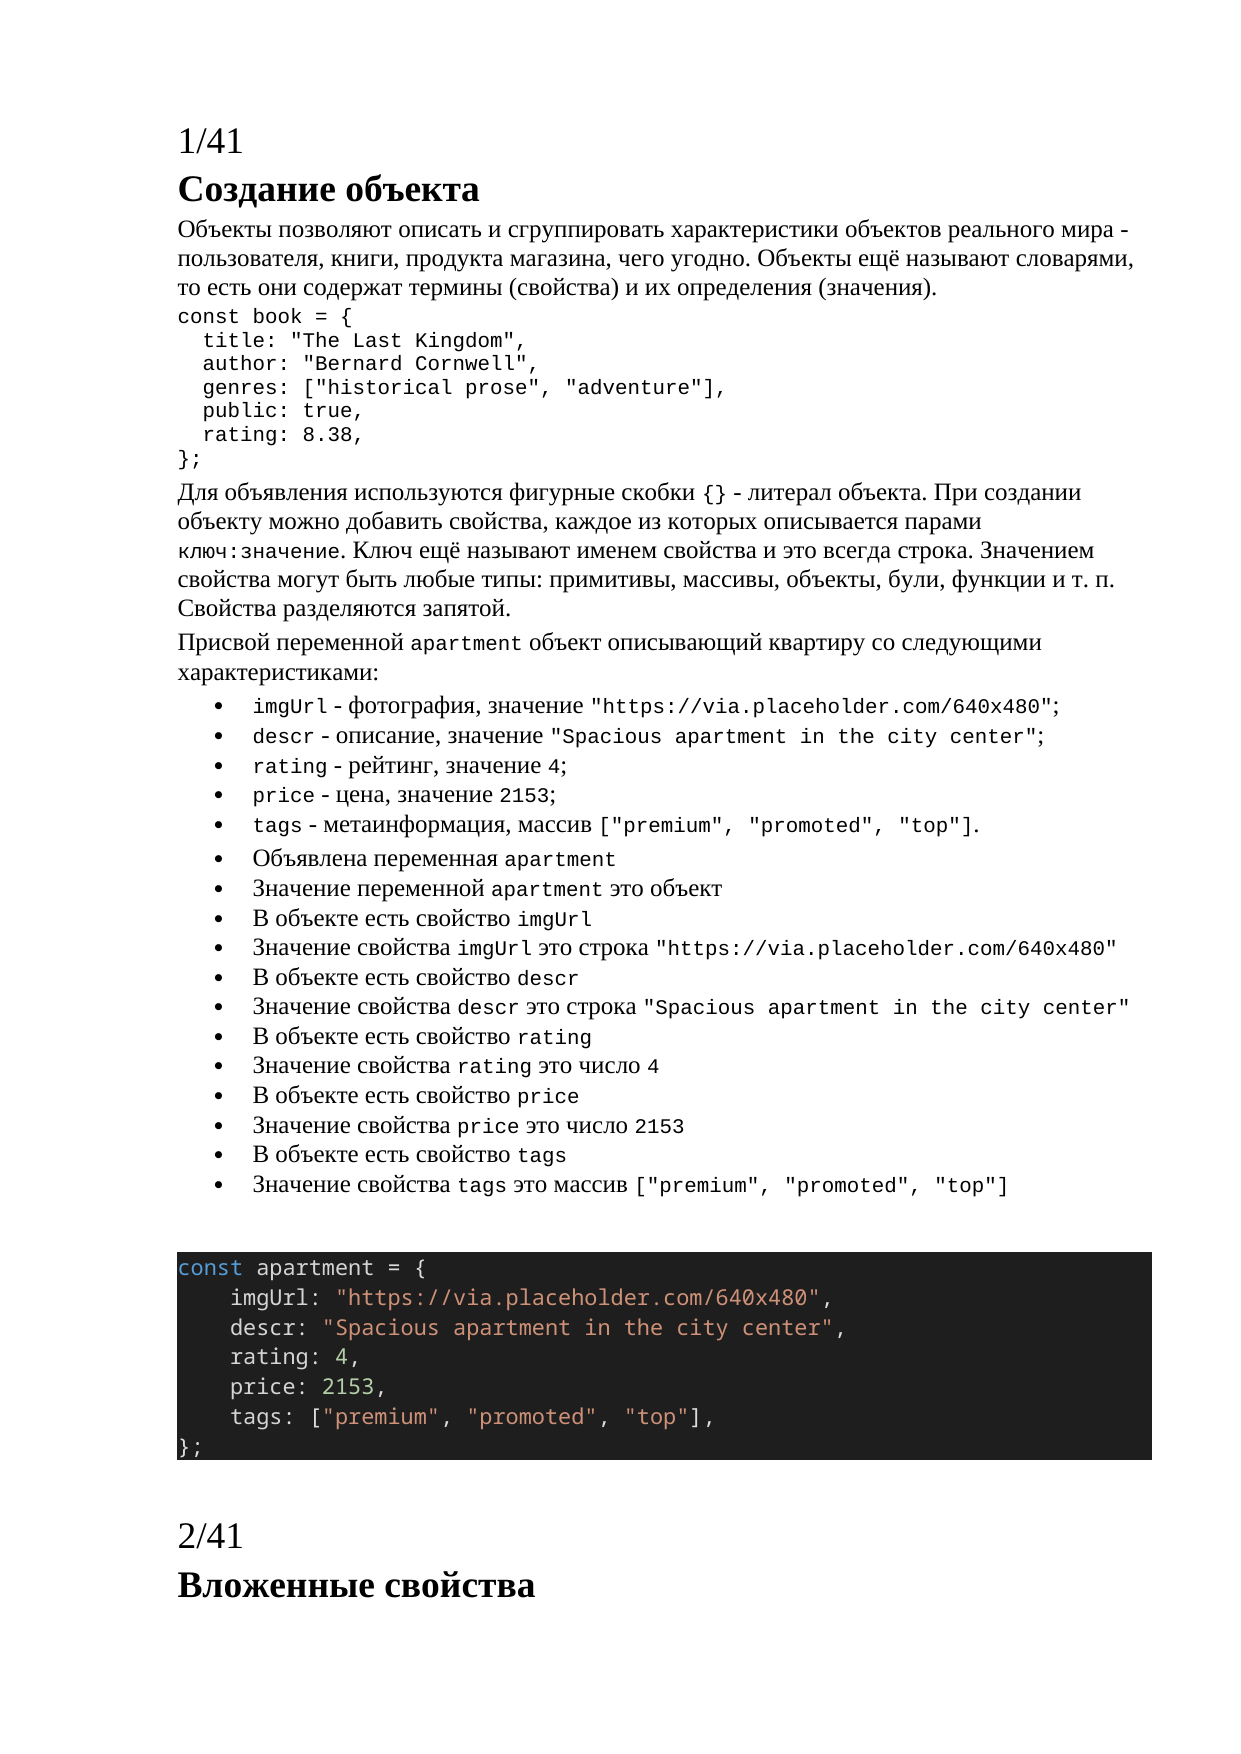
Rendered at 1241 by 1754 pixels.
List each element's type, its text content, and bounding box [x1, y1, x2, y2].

subtitle 1/41 [177, 118, 1152, 161]
text Создание объекта [177, 166, 1152, 209]
list Значение переменной apartment это объект [215, 873, 1152, 903]
list Значение свойства descr это строка "Spacious apartment in the city center" [215, 991, 1152, 1021]
text Объекты позволяют описать и сгруппировать характеристики объектов реального мира - пользователя, книги, продукта магазина, чего угодно. Объекты ещё называют словарями, то есть они содержат термины (свойства) и их определения (значения). [177, 214, 1152, 301]
subtitle 2/41 [177, 1514, 1152, 1557]
text title: "The Last Kingdom", [177, 329, 1152, 353]
list descr - описание, значение "Spacious apartment in the city center"; [215, 720, 1152, 750]
list Значение свойства price это число 2153 [215, 1110, 1152, 1139]
text const book = { [177, 306, 1152, 329]
text author: "Bernard Cornwell", [177, 353, 1152, 377]
text Для объявления используются фигурные скобки {} - литерал объекта. При создании объекту можно добавить свойства, каждое из которых описывается парами ключ:значение. Ключ ещё называют именем свойства и это всегда строка. Значением свойства могут быть любые типы: примитивы, массивы, объекты, були, функции и т. п. Свойства разделяются запятой. [177, 477, 1152, 622]
list tags - метаинформация, массив ["premium", "promoted", "top"]. [215, 809, 1152, 838]
list В объекте есть свойство tags [215, 1139, 1152, 1169]
text rating: 8.38, [177, 424, 1152, 448]
list В объекте есть свойство descr [215, 962, 1152, 991]
list imgUrl - фотография, значение "https://via.placeholder.com/640x480"; [215, 691, 1152, 720]
text genres: ["historical prose", "adventure"], [177, 377, 1152, 401]
list rating - рейтинг, значение 4; [215, 750, 1152, 779]
list Объявлена переменная apartment [215, 843, 1152, 873]
text Вложенные свойства [177, 1562, 1152, 1605]
text }; [177, 1431, 1152, 1460]
list Значение свойства imgUrl это строка "https://via.placeholder.com/640x480" [215, 932, 1152, 962]
list Значение свойства tags это массив ["premium", "promoted", "top"] [215, 1169, 1152, 1198]
list Значение свойства rating это число 4 [215, 1051, 1152, 1080]
text descr: "Spacious apartment in the city center", [177, 1311, 1152, 1341]
text imgUrl: "https://via.placeholder.com/640x480", [177, 1282, 1152, 1311]
text rating: 4, [177, 1341, 1152, 1371]
list В объекте есть свойство imgUrl [215, 903, 1152, 932]
text price: 2153, [177, 1371, 1152, 1401]
text tags: ["premium", "promoted", "top"], [177, 1401, 1152, 1431]
list price - цена, значение 2153; [215, 779, 1152, 809]
list В объекте есть свойство price [215, 1080, 1152, 1110]
text }; [177, 448, 1152, 471]
text Присвой переменной apartment объект описывающий квартиру со следующими характеристиками: [177, 627, 1152, 685]
list В объекте есть свойство rating [215, 1021, 1152, 1051]
text public: true, [177, 401, 1152, 424]
text const apartment = { [177, 1252, 1152, 1282]
